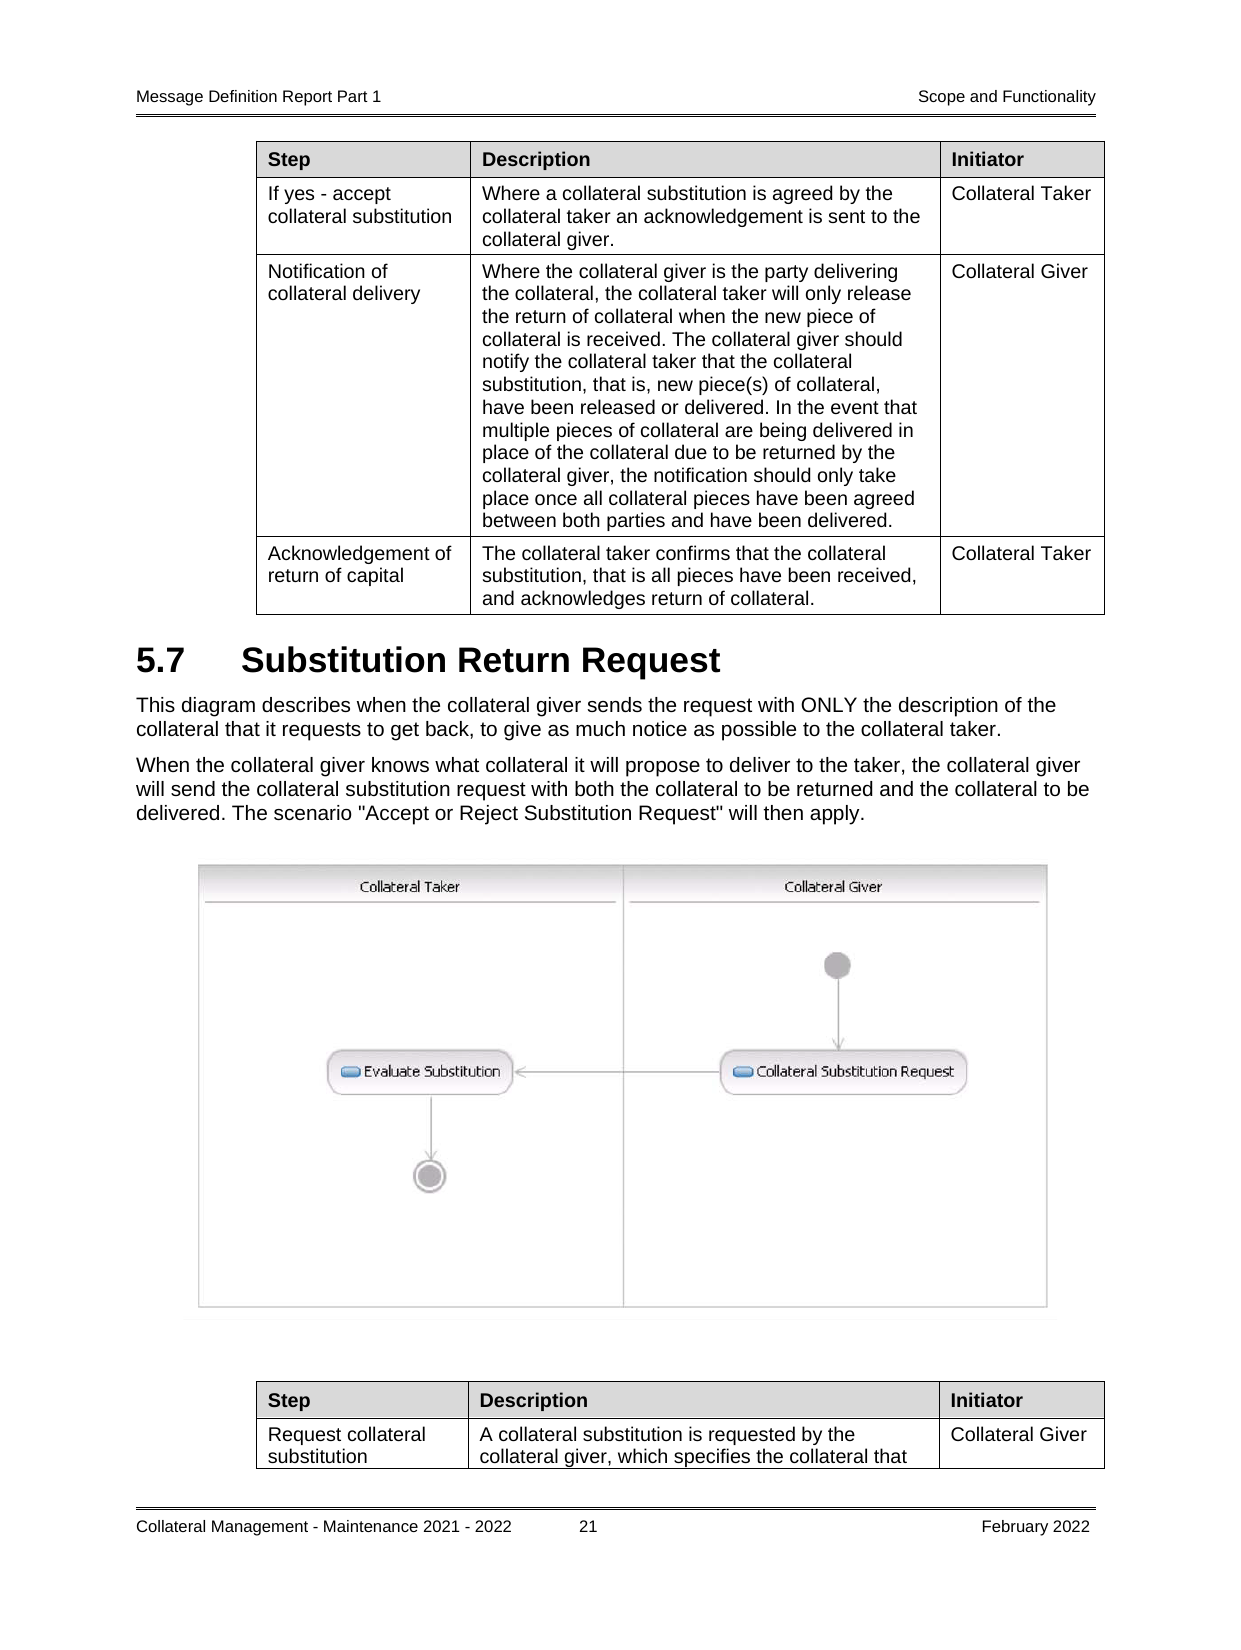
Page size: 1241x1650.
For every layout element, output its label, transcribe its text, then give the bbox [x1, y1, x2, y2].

table_cell Collateral Taker [941, 178, 1104, 254]
text This diagram describes when the collateral giver sends the request with ONLY the description of the collateral that it requests to get back, to give as much notice as possible to the collateral taker. [136, 693, 1104, 741]
table_cell Notification of collateral delivery [257, 255, 470, 536]
table_cell Acknowledgement of return of capital [257, 537, 470, 614]
table_header Initiator [941, 142, 1104, 177]
table_cell The collateral taker confirms that the collateral substitution, that is all pieces have been received, and acknowledges return of collateral. [471, 537, 940, 614]
table_cell Where a collateral substitution is agreed by the collateral taker an acknowledgement is sent to the collateral giver. [471, 178, 940, 254]
table_header Description [469, 1382, 939, 1417]
text When the collateral giver knows what collateral it will propose to deliver to the taker, the collateral giver will send the collateral substitution request with both the collateral to be returned and the collateral to be delivered. The scenario "Accept or Reject Substitution Request" will then apply. [136, 753, 1104, 825]
table_cell Collateral Giver [941, 255, 1104, 536]
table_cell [469, 1419, 939, 1468]
picture [183, 850, 1058, 1320]
table_cell Collateral Taker [941, 537, 1104, 614]
subtitle Substitution Return Request [136, 640, 1104, 680]
table_cell Collateral Giver [940, 1419, 1104, 1468]
table_header Description [471, 142, 940, 177]
table_cell Where the collateral giver is the party delivering the collateral, the collateral taker will only release the return of collateral when the new piece of collateral is received. The collateral giver should notify the collateral taker that the collateral substitution, that is, new piece(s) of collateral, have been released or delivered. In the event that multiple pieces of collateral are being delivered in place of the collateral due to be returned by the collateral giver, the notification should only take place once all collateral pieces have been agreed between both parties and have been delivered. [471, 255, 940, 536]
table_cell Request collateral substitution [257, 1419, 468, 1468]
table_header Initiator [940, 1382, 1104, 1417]
table_header Step [257, 142, 470, 177]
table_header Step [257, 1382, 468, 1417]
table_cell If yes - accept collateral substitution [257, 178, 470, 254]
